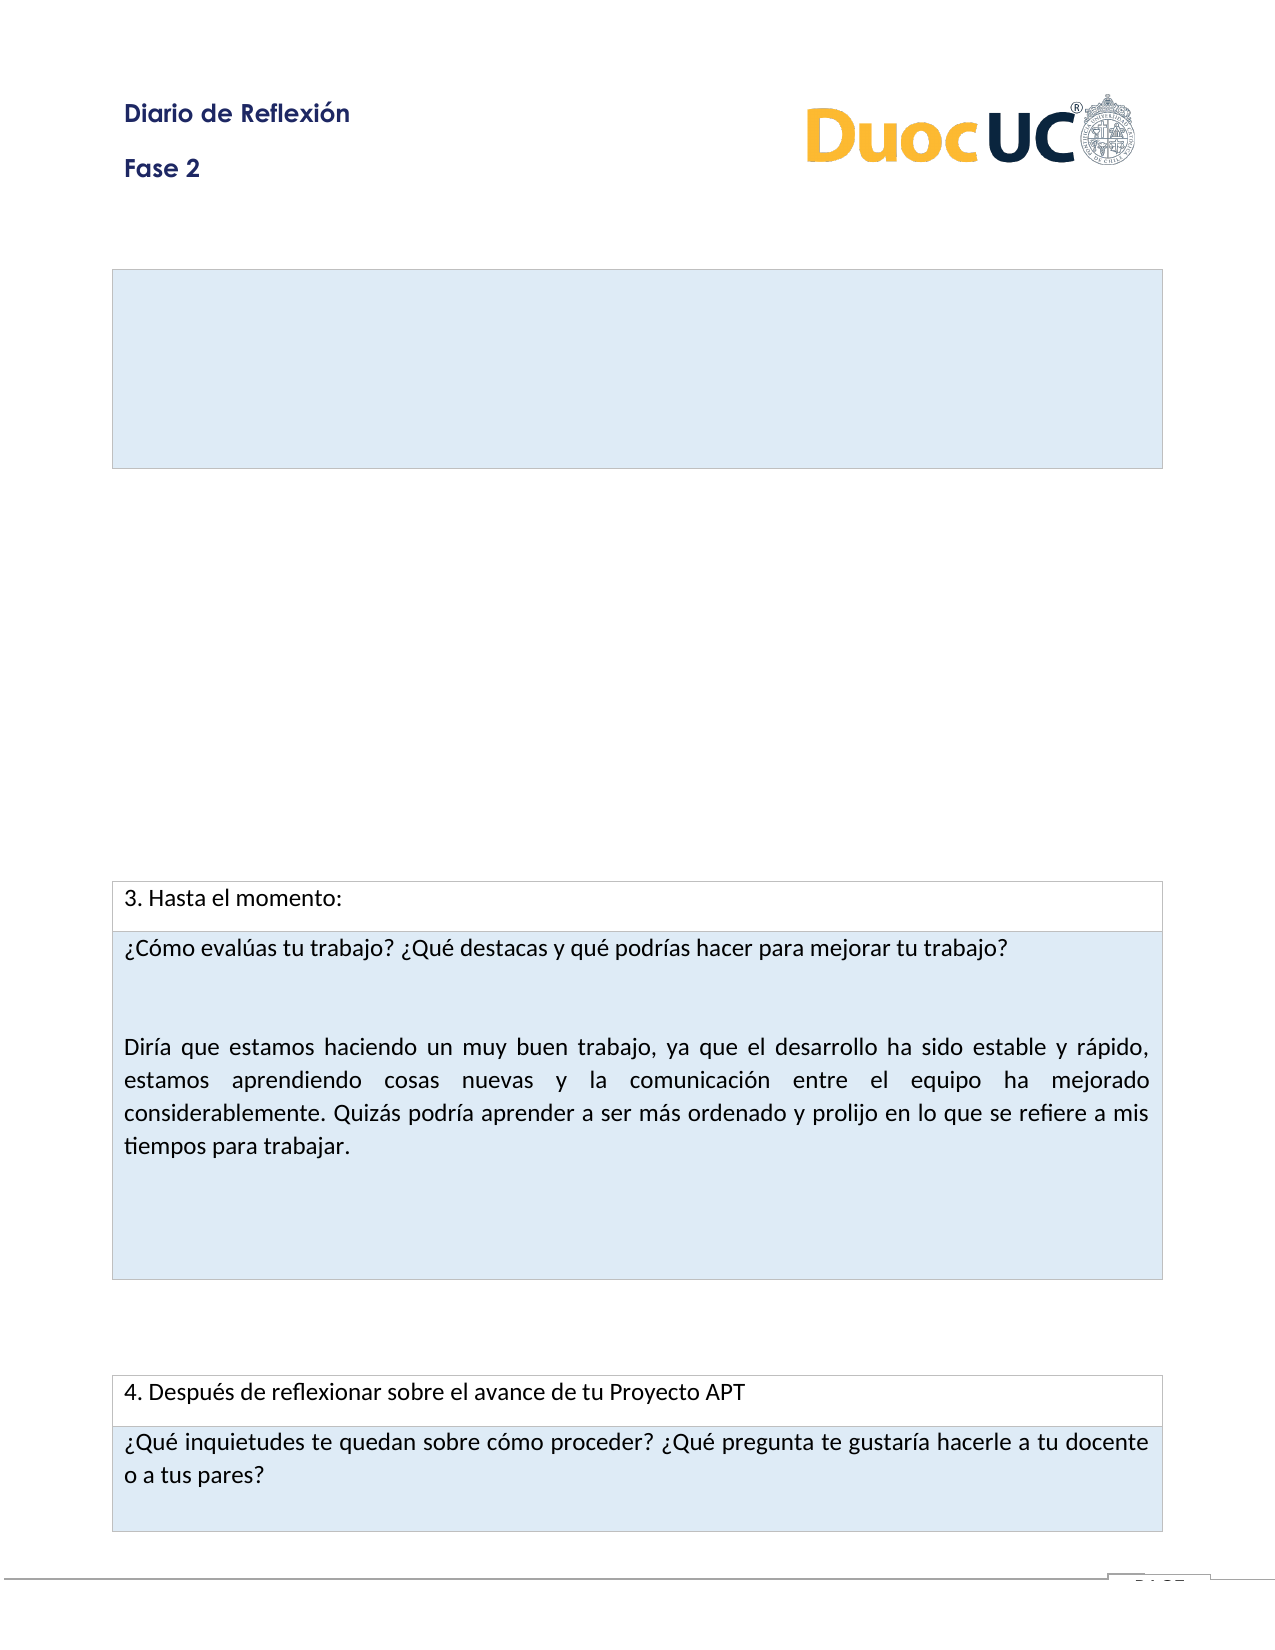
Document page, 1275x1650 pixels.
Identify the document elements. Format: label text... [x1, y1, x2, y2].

table_header 4. Después de reflexionar sobre el avance de tu Proyecto APT [113, 1376, 1162, 1426]
table_cell ¿Cómo evalúas tu trabajo? ¿Qué destacas y qué podrías hacer para mejorar tu trabajo? Diría que estamos haciendo un muy buen trabajo, ya que el desarrollo ha sido estable y rápido, estamos aprendiendo cosas nuevas y la comunicación entre el equipo ha mejorado considerablemente. Quizás podría aprender a ser más ordenado y prolijo en lo que se refiere a mis tiempos para trabajar. [113, 932, 1162, 1279]
picture [807, 94, 1135, 165]
table_header 3. Hasta el momento: [113, 882, 1162, 931]
